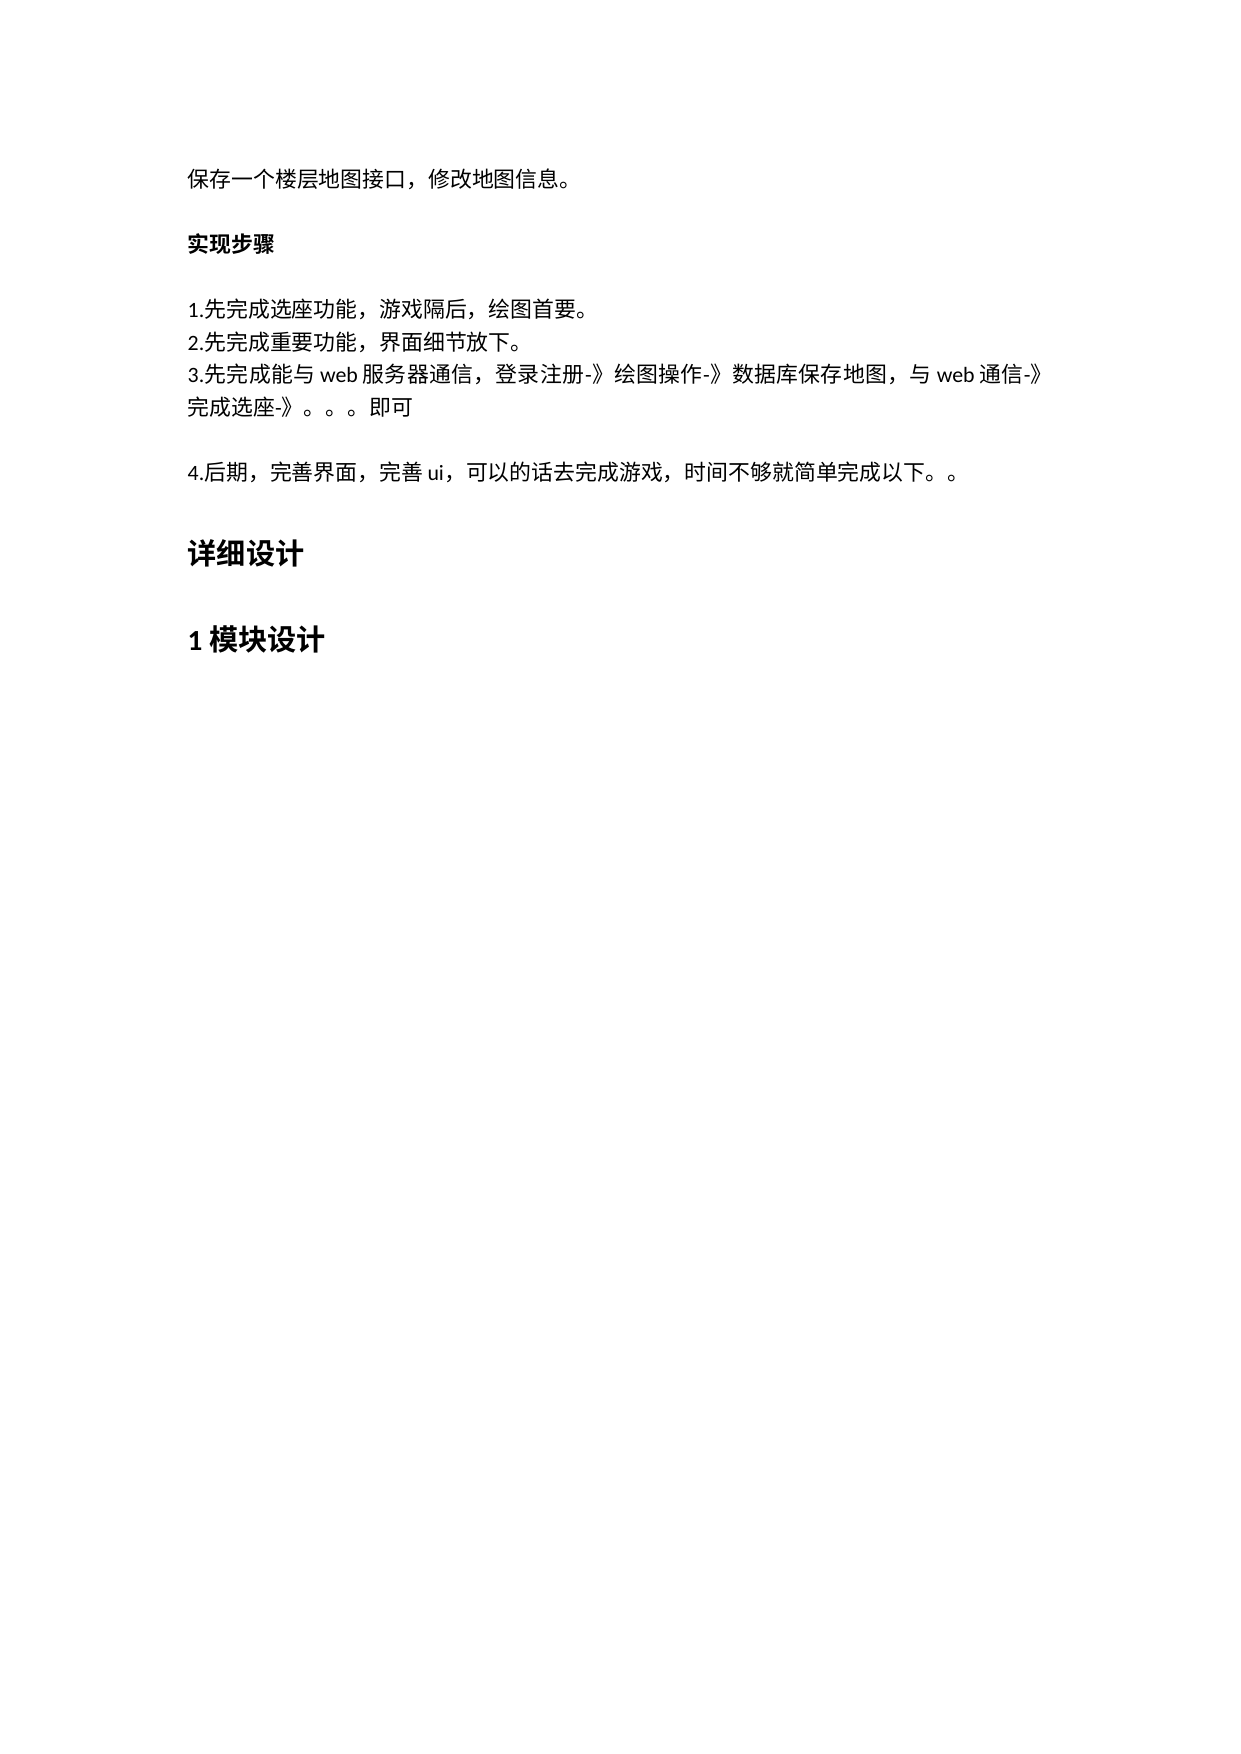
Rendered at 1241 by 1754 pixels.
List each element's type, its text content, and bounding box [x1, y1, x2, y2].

text 1 模块设计 [187, 606, 1053, 671]
text 实现步骤 [187, 227, 1053, 259]
text 4.后期，完善界面，完善ui，可以的话去完成游戏，时间不够就简单完成以下。。 [187, 454, 1053, 487]
text 保存一个楼层地图接口，修改地图信息。 [187, 162, 1053, 194]
text 1.先完成选座功能，游戏隔后，绘图首要。 [187, 292, 1053, 324]
text 2.先完成重要功能，界面细节放下。 [187, 324, 1053, 357]
text 详细设计 [187, 519, 1053, 584]
text 3.先完成能与web服务器通信，登录注册-》绘图操作-》数据库保存地图，与web通信-》完成选座-》。。。即可 [187, 357, 1053, 422]
